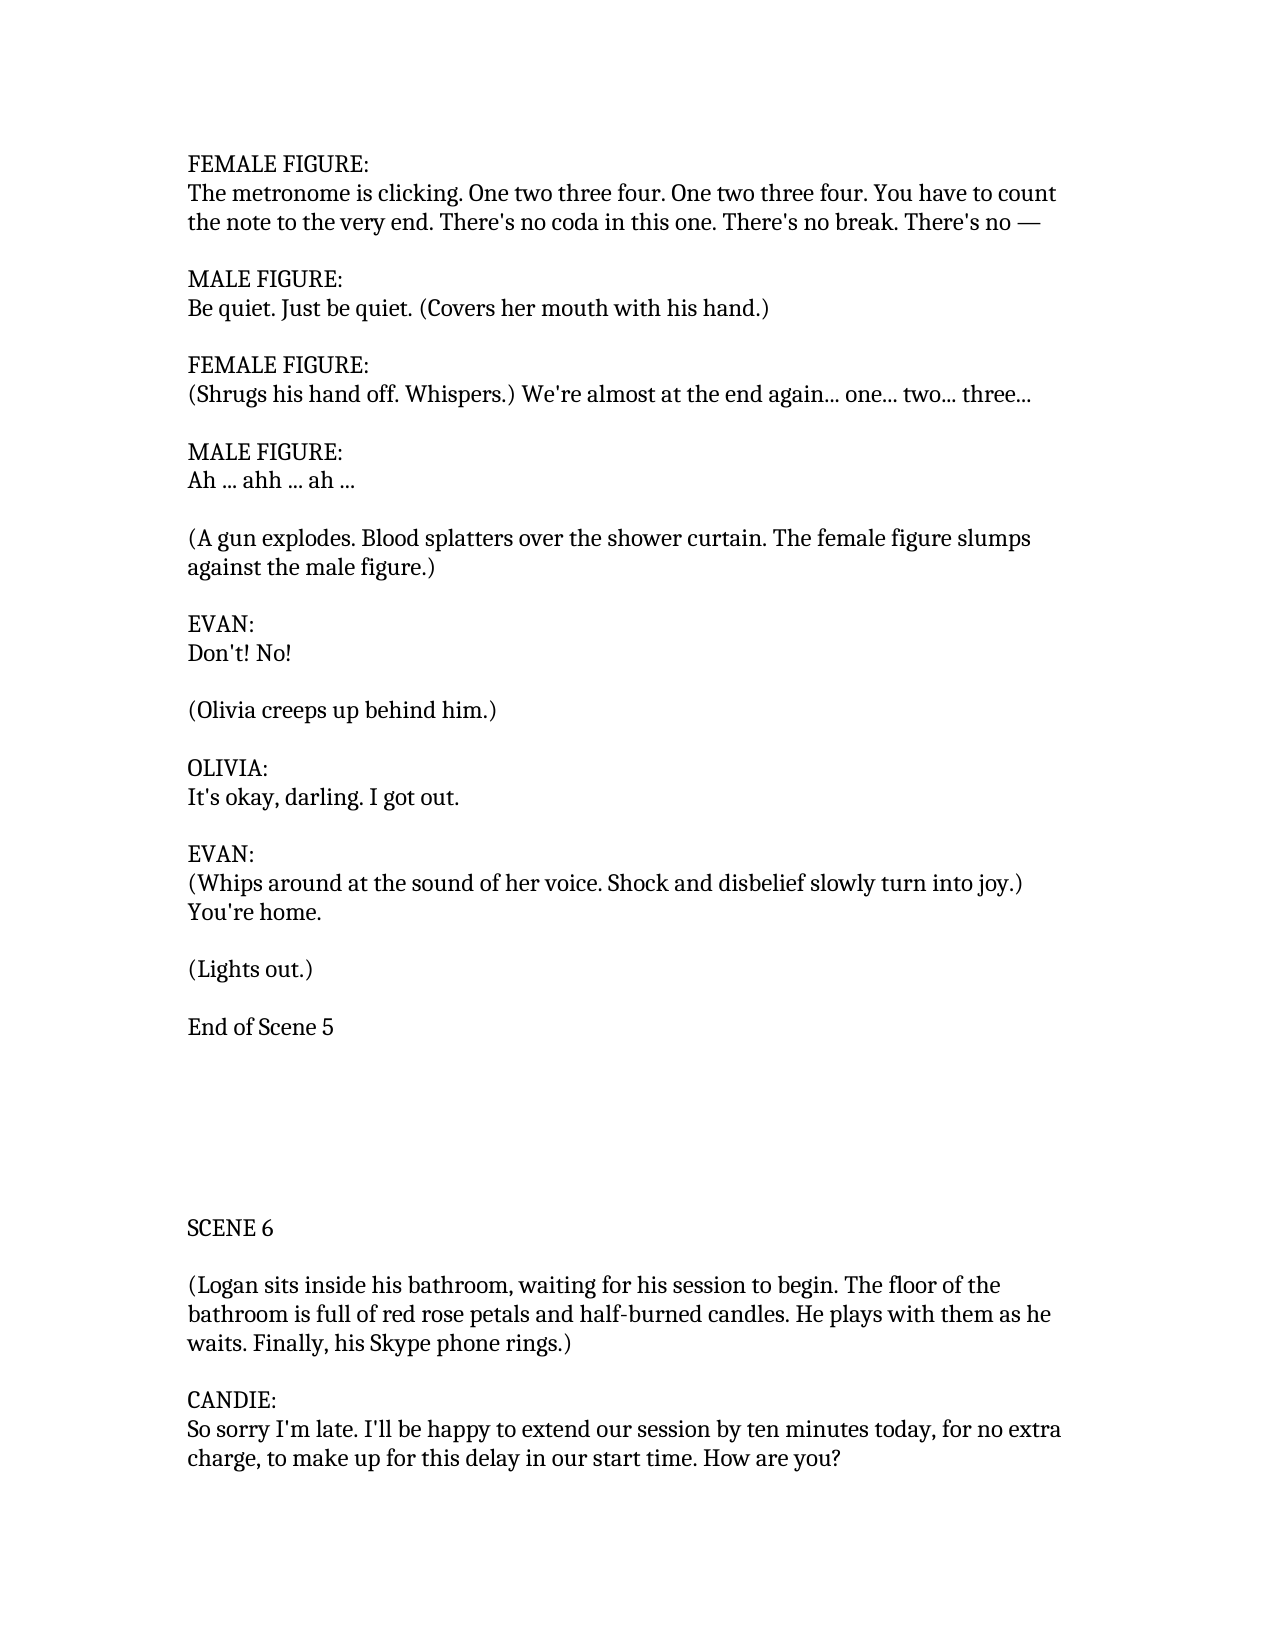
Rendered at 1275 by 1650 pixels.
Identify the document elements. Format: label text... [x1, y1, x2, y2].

text So sorry I'm late. I'll be happy to extend our session by ten minutes today, for no extra charge, to make up for this delay in our start time. How are you? [187, 1415, 1087, 1472]
text Ah ... ahh ... ah ... [187, 466, 1087, 495]
text It's okay, darling. I got out. [187, 782, 1087, 811]
text Don't! No! [187, 639, 1087, 667]
text SCENE 6 [187, 1214, 1087, 1242]
text The metronome is clicking. One two three four. One two three four. You have to count the note to the very end. There's no coda in this one. There's no break. There's no — [187, 179, 1087, 236]
text (A gun explodes. Blood splatters over the shower curtain. The female figure slumps against the male figure.) [187, 524, 1087, 581]
text (Whips around at the sound of her voice. Shock and disbelief slowly turn into joy.) [187, 869, 1087, 897]
text Be quiet. Just be quiet. (Covers her mouth with his hand.) [187, 294, 1087, 322]
text OLIVIA: [187, 754, 1087, 782]
text (Logan sits inside his bathroom, waiting for his session to begin. The floor of the bathroom is full of red rose petals and half-burned candles. He plays with them as he waits. Finally, his Skype phone rings.) [187, 1271, 1087, 1357]
text End of Scene 5 [187, 1012, 1087, 1041]
text (Lights out.) [187, 955, 1087, 984]
text MALE FIGURE: [187, 265, 1087, 294]
text (Shrugs his hand off. Whispers.) We're almost at the end again... one... two... three... [187, 380, 1087, 409]
text EVAN: [187, 610, 1087, 639]
text EVAN: [187, 840, 1087, 869]
text You're home. [187, 897, 1087, 926]
text FEMALE FIGURE: [187, 351, 1087, 380]
text FEMALE FIGURE: [187, 150, 1087, 179]
text (Olivia creeps up behind him.) [187, 696, 1087, 725]
text MALE FIGURE: [187, 437, 1087, 466]
text CANDIE: [187, 1386, 1087, 1415]
